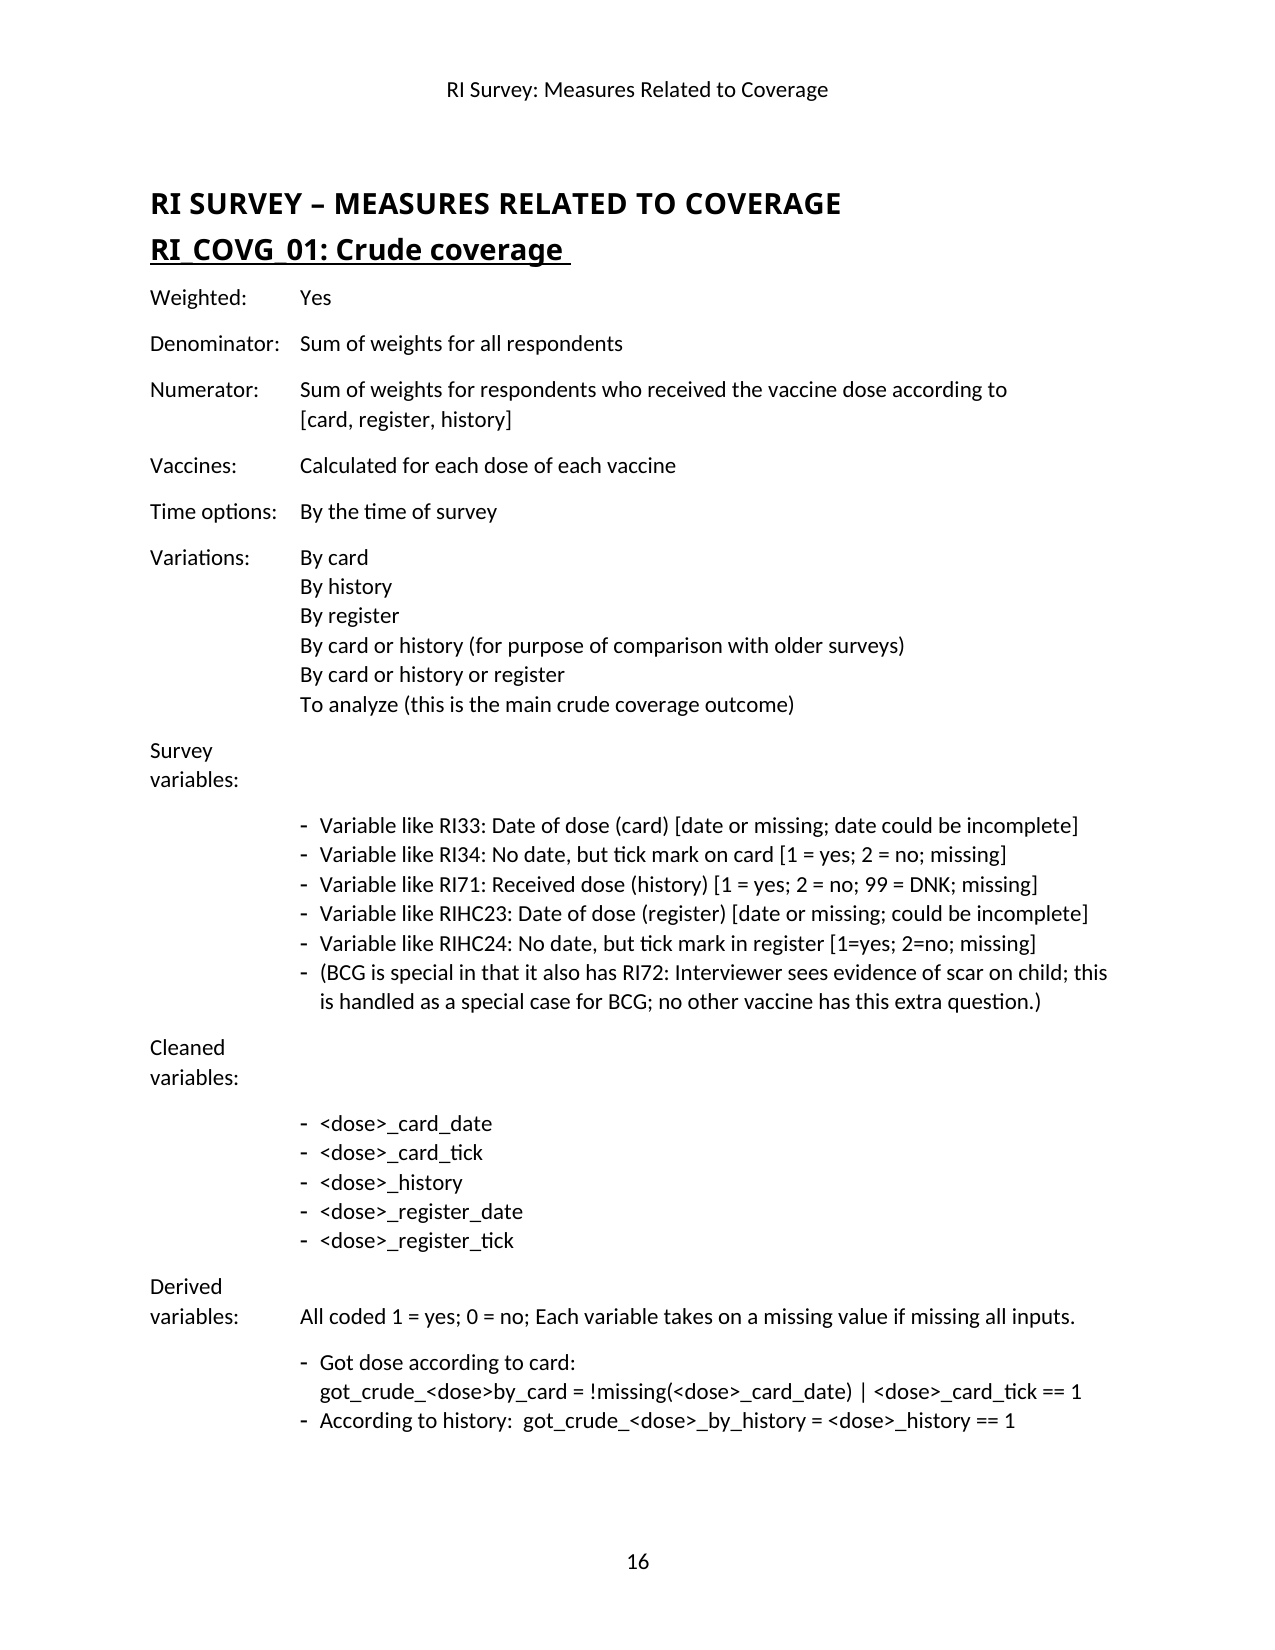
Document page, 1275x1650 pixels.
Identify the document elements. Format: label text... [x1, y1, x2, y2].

text By register [150, 602, 1125, 630]
list Variable like RI33: Date of dose (card) [date or missing; date could be incomplete] [300, 811, 1125, 839]
list Got dose according to card: got_crude_<dose>by_card = !missing(<dose>_card_date) | <dose>_card_tick == 1 [300, 1348, 1125, 1405]
list Variable like RIHC24: No date, but tick mark in register [1=yes; 2=no; missing] [300, 929, 1125, 957]
text Derived variables: All coded 1 = yes; 0 = no; Each variable takes on a missing value if missing all inputs. [150, 1272, 1125, 1330]
text By history [150, 572, 1125, 600]
text To analyze (this is the main crude coverage outcome) [225, 690, 1125, 718]
subtitle RI_COVG_01: Crude coverage [150, 229, 1125, 269]
list According to history: got_crude_<dose>_by_history = <dose>_history == 1 [300, 1407, 1125, 1435]
text Denominator: Sum of weights for all respondents [150, 329, 1125, 357]
list <dose>_register_tick [300, 1226, 1125, 1254]
list Variable like RIHC23: Date of dose (register) [date or missing; could be incomplete] [300, 899, 1125, 927]
text Survey variables: [150, 736, 1125, 793]
list <dose>_card_date [300, 1109, 1125, 1137]
text Vaccines: Calculated for each dose of each vaccine [150, 451, 1125, 479]
list Variable like RI34: No date, but tick mark on card [1 = yes; 2 = no; missing] [300, 841, 1125, 869]
list <dose>_card_tick [300, 1138, 1125, 1166]
list <dose>_register_date [300, 1197, 1125, 1225]
list (BCG is special in that it also has RI72: Interviewer sees evidence of scar on child; this is handled as a special case for BCG; no other vaccine has this extra question.) [300, 958, 1125, 1016]
text Variations: By card [150, 543, 1125, 571]
text By card or history or register [150, 660, 1125, 688]
text Time options: By the time of survey [150, 497, 1125, 525]
text Cleaned variables: [150, 1033, 1125, 1091]
list <dose>_history [300, 1168, 1125, 1196]
list Variable like RI71: Received dose (history) [1 = yes; 2 = no; 99 = DNK; missing] [300, 870, 1125, 898]
text By card or history (for purpose of comparison with older surveys) [150, 631, 1125, 659]
text Numerator: Sum of weights for respondents who received the vaccine dose according to [card, register, history] [150, 375, 1125, 433]
subtitle RI Survey – Measures Related to Coverage [150, 183, 1125, 223]
text Weighted: Yes [150, 283, 1125, 311]
